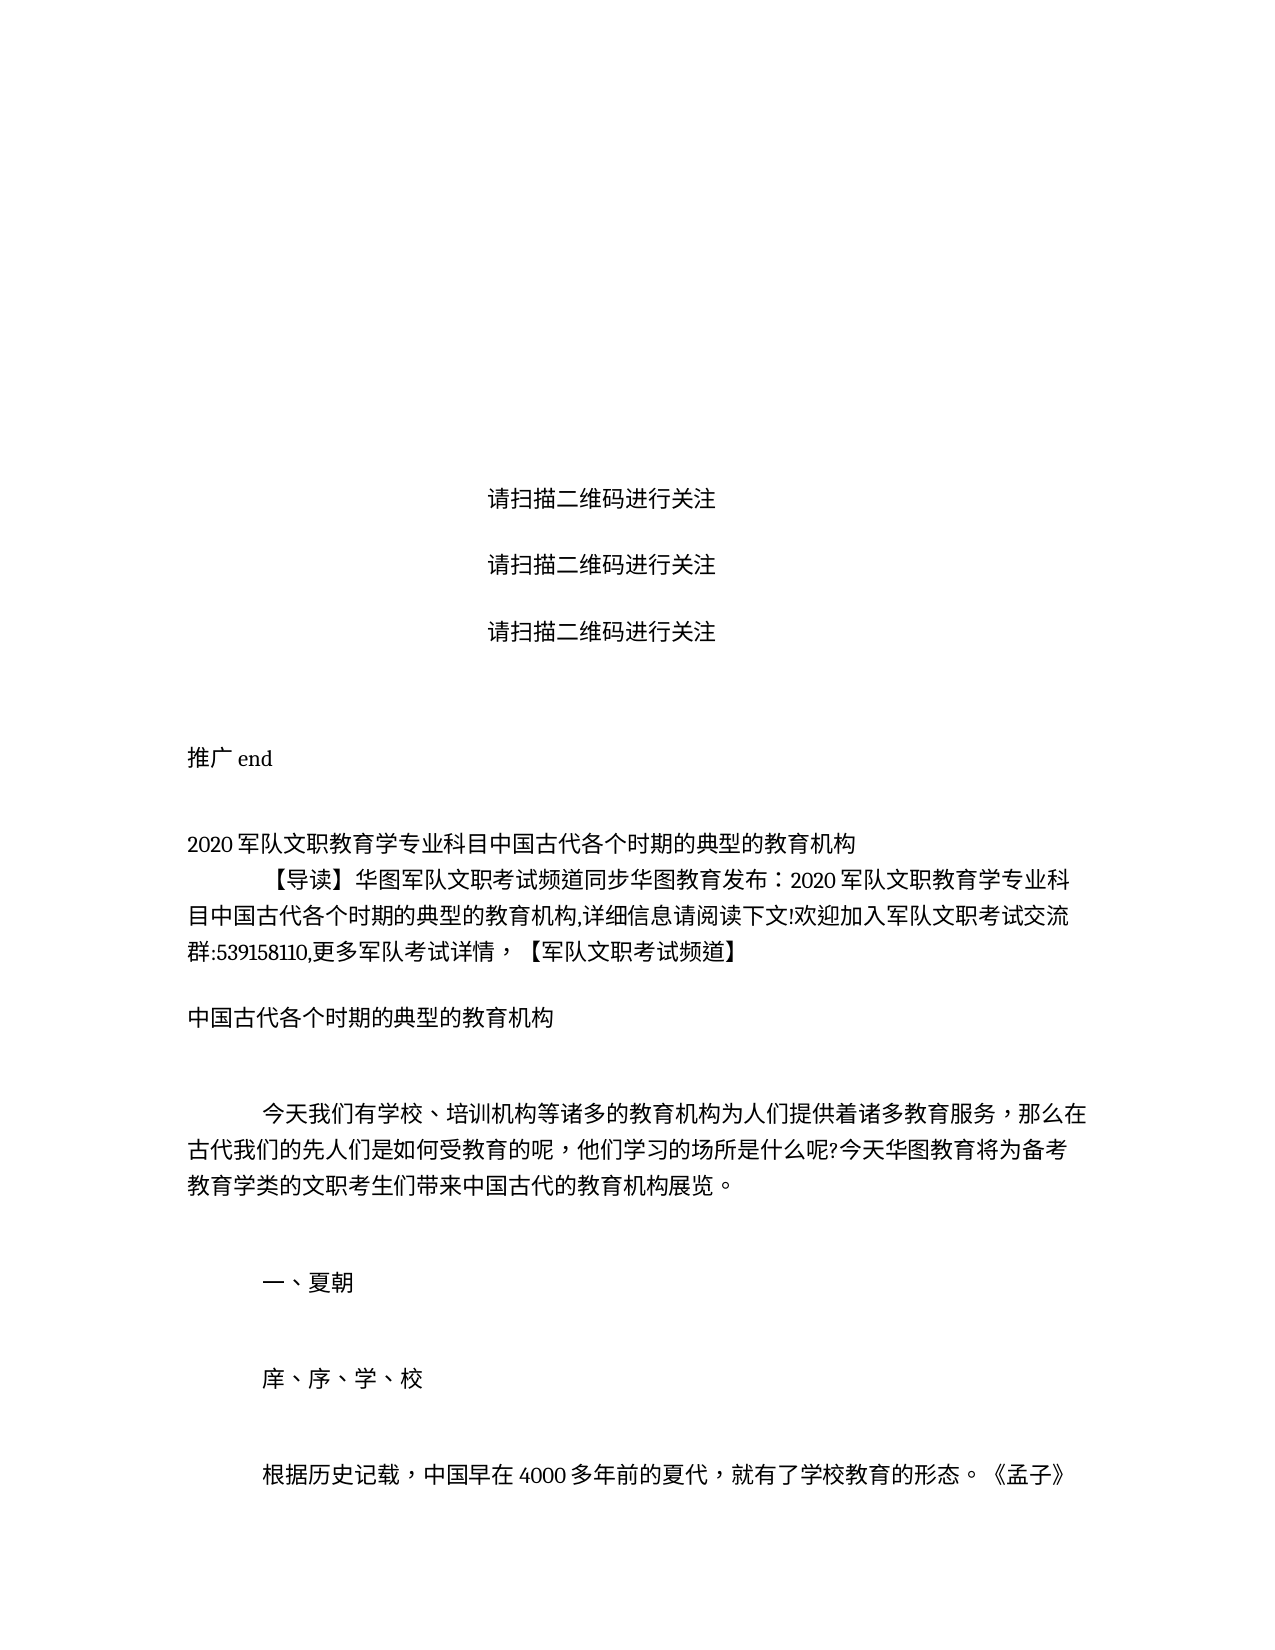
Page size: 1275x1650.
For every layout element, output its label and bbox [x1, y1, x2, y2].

text [187, 150, 1087, 803]
text [187, 828, 1087, 1491]
